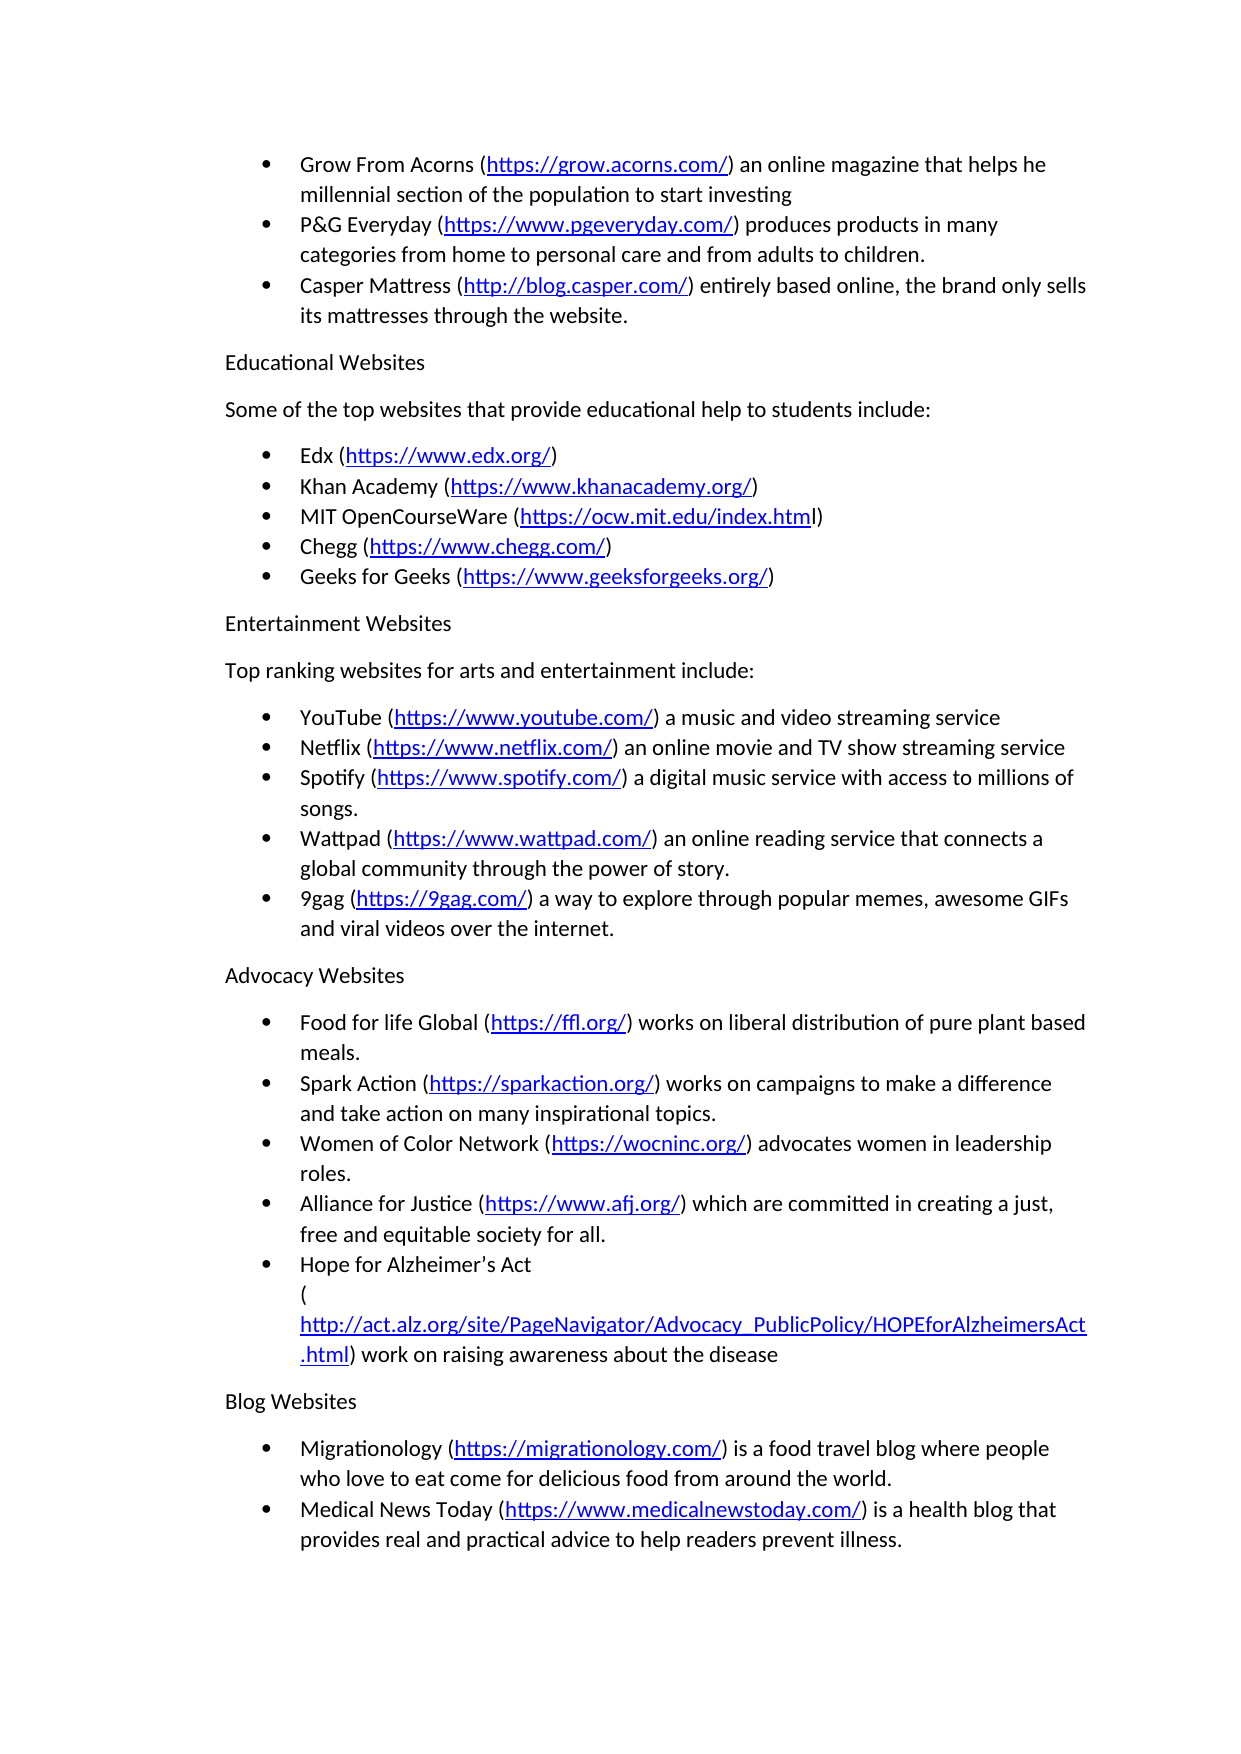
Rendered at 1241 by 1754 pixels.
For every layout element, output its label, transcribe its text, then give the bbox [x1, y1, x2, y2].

list Spotify (https://www.spotify.com/) a digital music service with access to millions of songs. [262, 763, 1090, 822]
list Women of Color Network (https://wocninc.org/) advocates women in leadership roles. [262, 1129, 1090, 1187]
list Migrationology (https://migrationology.com/) is a food travel blog where people who love to eat come for delicious food from around the world. [262, 1434, 1090, 1493]
list MIT OpenCourseWare (https://ocw.mit.edu/index.html) [262, 502, 1090, 530]
list YouTube (https://www.youtube.com/) a music and video streaming service [262, 703, 1090, 731]
list Khan Academy (https://www.khanacademy.org/) [262, 472, 1090, 500]
text Blog Websites [225, 1387, 1090, 1416]
list Casper Mattress (http://blog.casper.com/) entirely based online, the brand only sells its mattresses through the website. [262, 271, 1090, 329]
list Geeks for Geeks (https://www.geeksforgeeks.org/) [262, 562, 1090, 591]
list Grow From Acorns (https://grow.acorns.com/) an online magazine that helps he millennial section of the population to start investing [262, 150, 1090, 208]
list Spark Action (https://sparkaction.org/) works on campaigns to make a difference and take action on many inspirational topics. [262, 1069, 1090, 1127]
list Food for life Global (https://ffl.org/) works on liberal distribution of pure plant based meals. [262, 1008, 1090, 1067]
list P&G Everyday (https://www.pgeveryday.com/) produces products in many categories from home to personal care and from adults to children. [262, 210, 1090, 269]
list 9gag (https://9gag.com/) a way to explore through popular memes, awesome GIFs and viral videos over the internet. [262, 884, 1090, 943]
text Advocacy Websites [225, 961, 1090, 989]
text Top ranking websites for arts and entertainment include: [225, 656, 1090, 684]
text Educational Websites [225, 348, 1090, 376]
list Edx (https://www.edx.org/) [262, 442, 1090, 470]
text Some of the top websites that provide educational help to students include: [225, 395, 1090, 423]
list Alliance for Justice (https://www.afj.org/) which are committed in creating a just, free and equitable society for all. [262, 1189, 1090, 1248]
list Wattpad (https://www.wattpad.com/) an online reading service that connects a global community through the power of story. [262, 824, 1090, 882]
list Hope for Alzheimer’s Act (http://act.alz.org/site/PageNavigator/Advocacy_PublicPolicy/HOPEforAlzheimersAct.html) work on raising awareness about the disease [262, 1250, 1090, 1369]
list Medical News Today (https://www.medicalnewstoday.com/) is a health blog that provides real and practical advice to help readers prevent illness. [262, 1495, 1090, 1553]
list Netflix (https://www.netflix.com/) an online movie and TV show streaming service [262, 733, 1090, 761]
text Entertainment Websites [225, 609, 1090, 637]
list Chegg (https://www.chegg.com/) [262, 532, 1090, 560]
